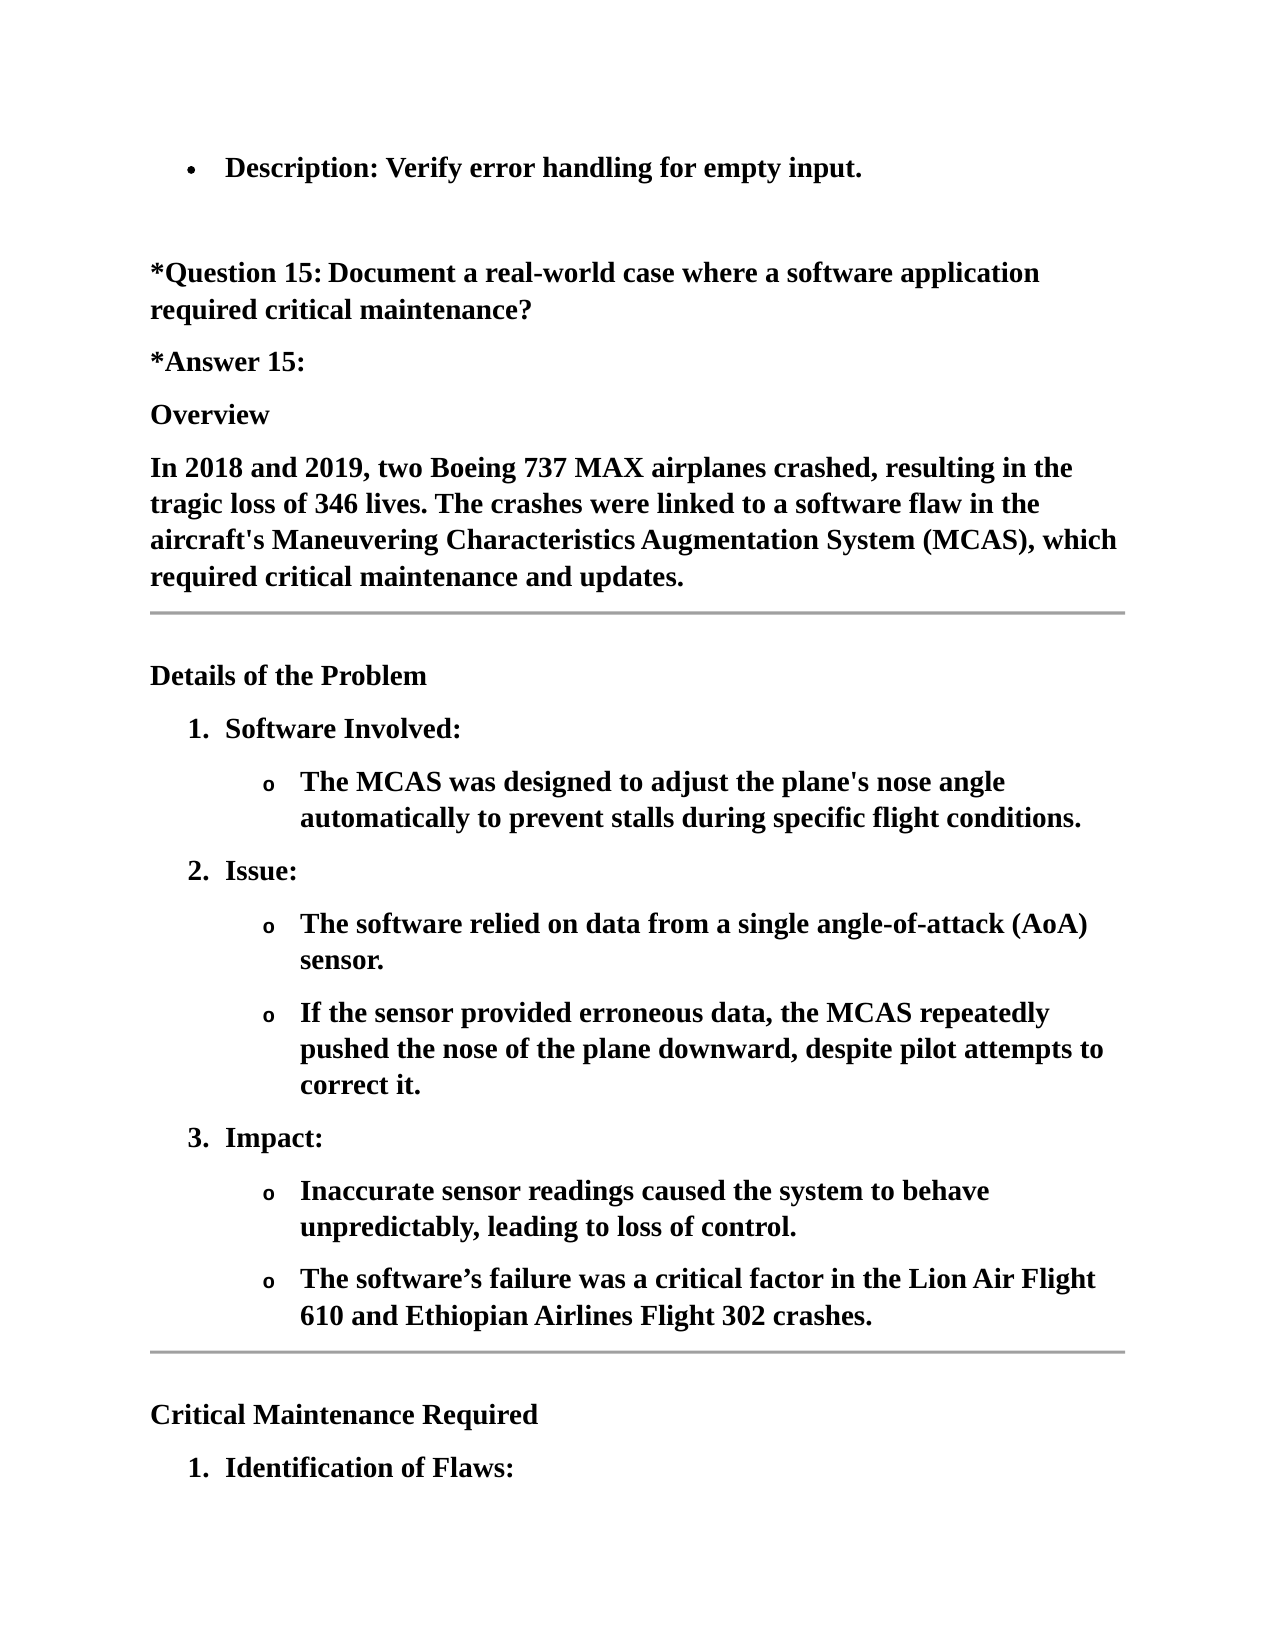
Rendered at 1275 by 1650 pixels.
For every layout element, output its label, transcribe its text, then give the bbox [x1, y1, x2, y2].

text *Question 15: Document a real-world case where a software application required critical maintenance? [150, 256, 1125, 325]
list Impact: [187, 1120, 1125, 1153]
list Description: Verify error handling for empty input. [187, 150, 1125, 183]
list The software relied on data from a single angle-of-attack (AoA) sensor. [262, 906, 1125, 975]
text *Answer 15: [150, 344, 1125, 378]
list The software’s failure was a critical factor in the Lion Air Flight 610 and Ethiopian Airlines Flight 302 crashes. [262, 1262, 1125, 1331]
list If the sensor provided erroneous data, the MCAS repeatedly pushed the nose of the plane downward, despite pilot attempts to correct it. [262, 995, 1125, 1101]
list Identification of Flaws: [187, 1450, 1125, 1484]
list Software Involved: [187, 711, 1125, 745]
list The MCAS was designed to adjust the plane's nose angle automatically to prevent stalls during specific flight conditions. [262, 764, 1125, 834]
text Details of the Problem [150, 658, 1125, 692]
text Overview [150, 397, 1125, 431]
list Issue: [187, 853, 1125, 886]
list Inaccurate sensor readings caused the system to behave unpredictably, leading to loss of control. [262, 1173, 1125, 1242]
text Critical Maintenance Required [150, 1397, 1125, 1431]
text In 2018 and 2019, two Boeing 737 MAX airplanes crashed, resulting in the tragic loss of 346 lives. The crashes were linked to a software flaw in the aircraft's Maneuvering Characteristics Augmentation System (MCAS), which required critical maintenance and updates. [150, 450, 1125, 592]
